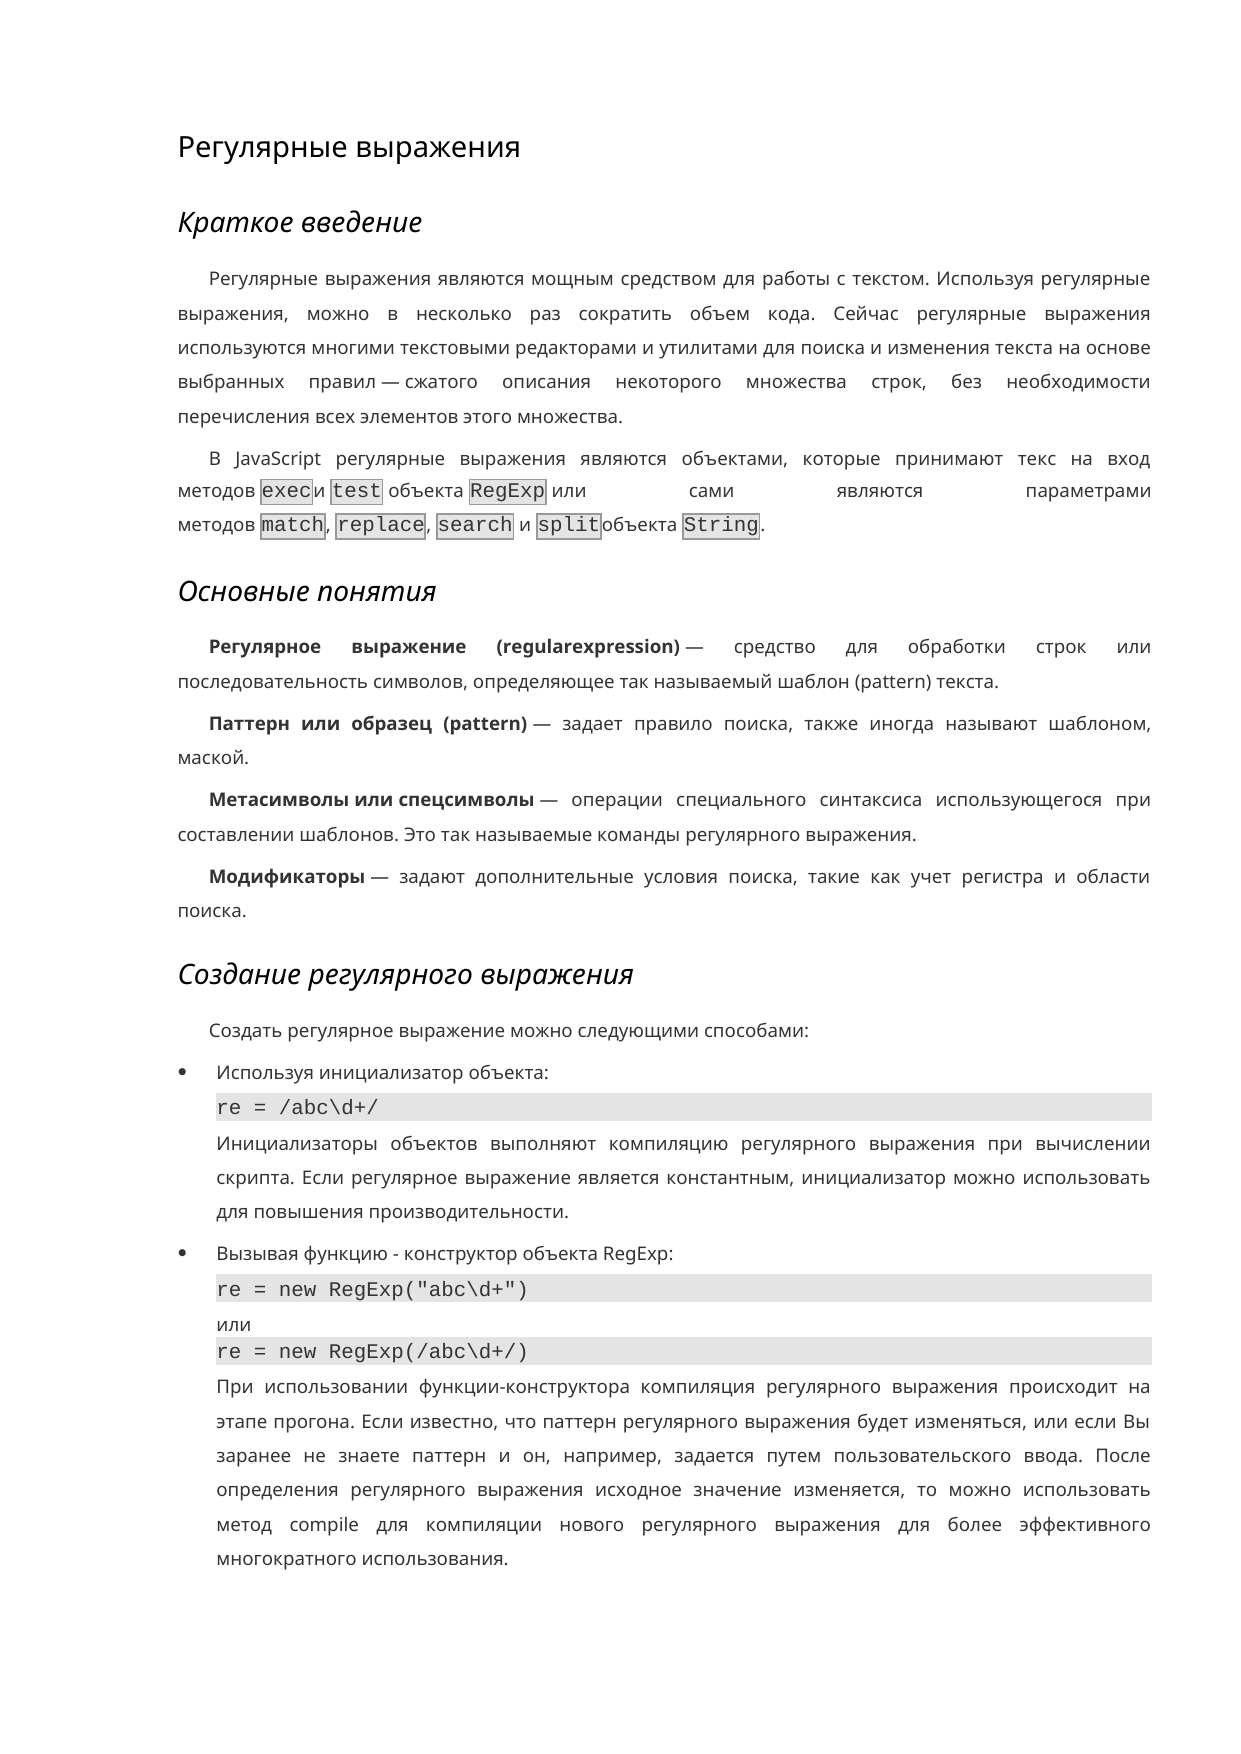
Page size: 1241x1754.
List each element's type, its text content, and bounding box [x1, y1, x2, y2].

subtitle Регулярные выражения [177, 126, 1152, 166]
text Основные понятия [177, 571, 1152, 609]
text re = new RegExp(/abc\d+/) [216, 1337, 1152, 1365]
text Паттерн или образец (pattern) — задает правило поиска, также иногда называют шаблоном, маской. [177, 701, 1152, 770]
text или [216, 1302, 1152, 1337]
text re = /abc\d+/ [216, 1093, 1152, 1121]
text При использовании функции-конструктора компиляция регулярного выражения происходит на этапе прогона. Если известно, что паттерн регулярного выражения будет изменяться, или если Вы заранее не знаете паттерн и он, например, задается путем пользовательского ввода. После определения регулярного выражения исходное значение изменяется, то можно использовать метод compile для компиляции нового регулярного выражения для более эффективного многократного использования. [216, 1365, 1152, 1571]
text Метасимволы или спецсимволы — операции специального синтаксиса использующегося при составлении шаблонов. Это так называемые команды регулярного выражения. [177, 778, 1152, 847]
text В JavaScript регулярные выражения являются объектами, которые принимают текс на вход методов execи test объекта RegExp или сами являются параметрами методов match, replace, search и splitобъекта String. [177, 436, 1152, 539]
text Модификаторы — задают дополнительные условия поиска, такие как учет регистра и области поиска. [177, 854, 1152, 923]
list Вызывая функцию - конструктор объекта RegExp: [179, 1232, 1152, 1266]
text Создание регулярного выражения [177, 954, 1152, 993]
text Регулярные выражения являются мощным средством для работы с текстом. Используя регулярные выражения, можно в несколько раз сократить объем кода. Сейчас регулярные выражения используются многими текстовыми редакторами и утилитами для поиска и изменения текста на основе выбранных правил — сжатого описания некоторого множества строк, без необходимости перечисления всех элементов этого множества. [177, 257, 1152, 429]
list Используя инициализатор объекта: [179, 1051, 1152, 1085]
text re = new RegExp("abc\d+") [216, 1274, 1152, 1302]
text Краткое введение [177, 203, 1152, 241]
text Создать регулярное выражение можно следующими способами: [177, 1008, 1152, 1043]
text Инициализаторы объектов выполняют компиляцию регулярного выражения при вычислении скрипта. Если регулярное выражение является константным, инициализатор можно использовать для повышения производительности. [216, 1121, 1152, 1224]
text Регулярное выражение (regularexpression) — средство для обработки строк или последовательность символов, определяющее так называемый шаблон (pattern) текста. [177, 625, 1152, 693]
